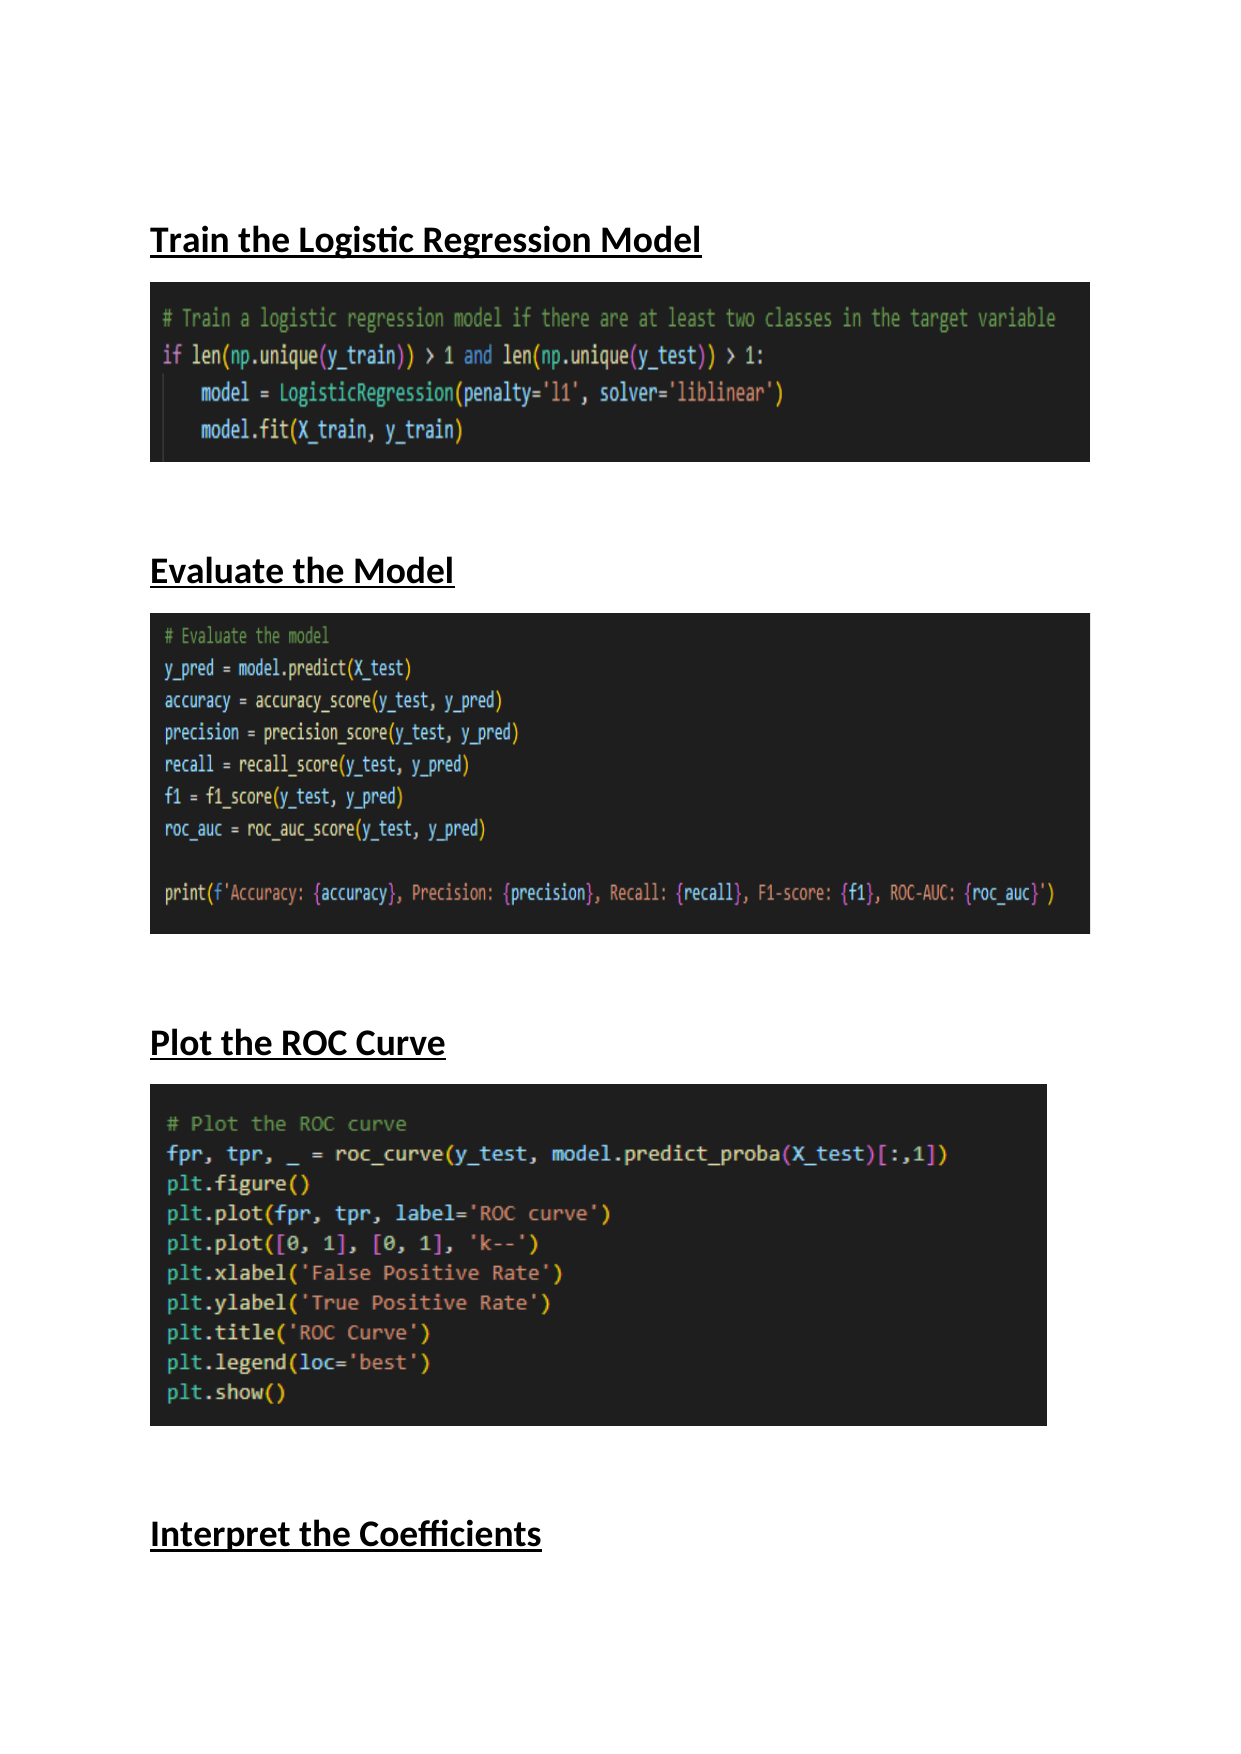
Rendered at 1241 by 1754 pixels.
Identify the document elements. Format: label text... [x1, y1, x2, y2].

picture [150, 613, 1091, 934]
text Train the Logistic Regression Model [150, 216, 1090, 262]
picture [150, 282, 1090, 462]
text Evaluate the Model [150, 547, 1090, 593]
text Interpret the Coefficients [150, 1510, 1090, 1556]
text Plot the ROC Curve [150, 1018, 1090, 1064]
picture [150, 1084, 1047, 1426]
